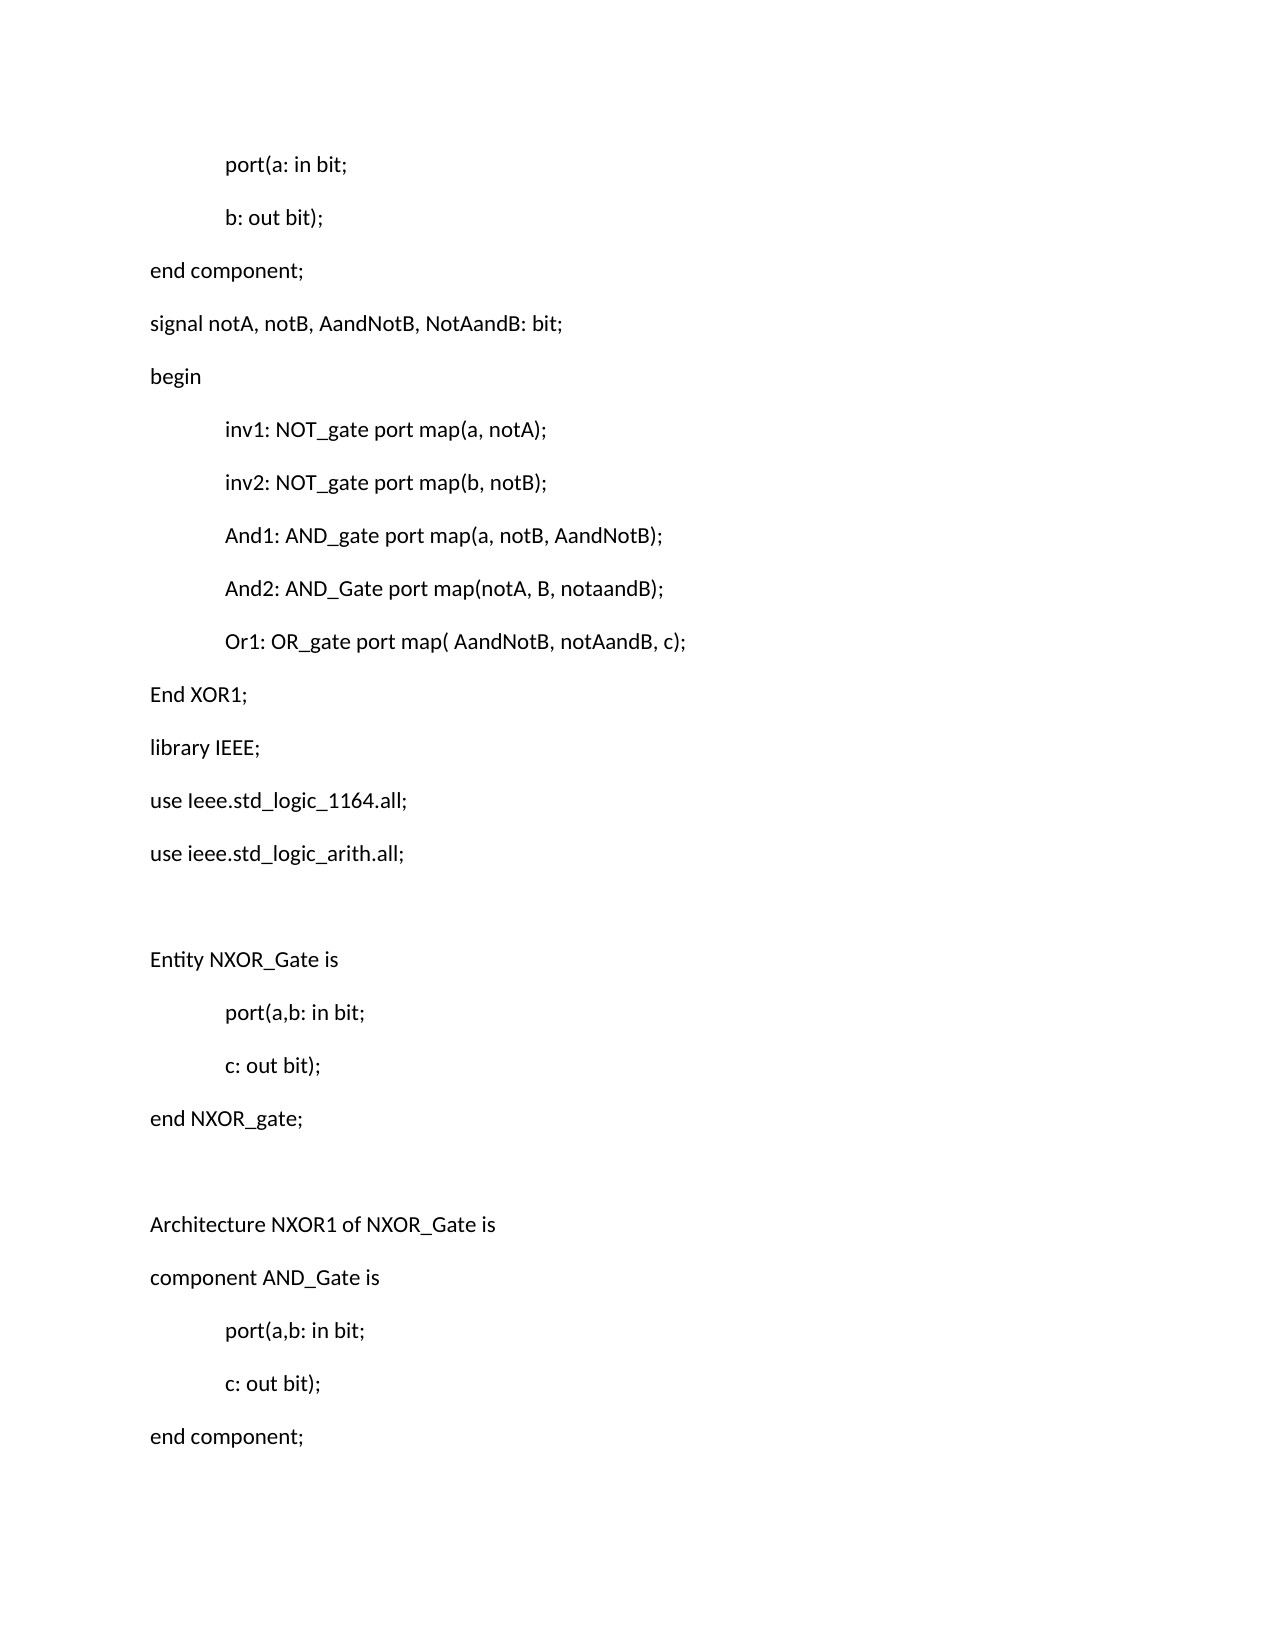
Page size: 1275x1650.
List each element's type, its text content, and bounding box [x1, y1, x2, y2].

text c: out bit); [150, 1369, 1125, 1397]
text b: out bit); [150, 203, 1125, 231]
text end component; [150, 256, 1125, 284]
text port(a,b: in bit; [150, 1316, 1125, 1344]
text begin [150, 362, 1125, 390]
text end component; [150, 1422, 1125, 1451]
text end NXOR_gate; [150, 1104, 1125, 1132]
text inv1: NOT_gate port map(a, notA); [150, 415, 1125, 443]
text signal notA, notB, AandNotB, NotAandB: bit; [150, 309, 1125, 337]
text Entity NXOR_Gate is [150, 945, 1125, 973]
text Architecture NXOR1 of NXOR_Gate is [150, 1210, 1125, 1238]
text End XOR1; [150, 680, 1125, 708]
text component AND_Gate is [150, 1263, 1125, 1291]
text Or1: OR_gate port map( AandNotB, notAandB, c); [150, 627, 1125, 655]
text port(a,b: in bit; [150, 998, 1125, 1026]
text c: out bit); [150, 1051, 1125, 1079]
text And1: AND_gate port map(a, notB, AandNotB); [150, 521, 1125, 549]
text And2: AND_Gate port map(notA, B, notaandB); [150, 574, 1125, 602]
text port(a: in bit; [150, 150, 1125, 178]
text use Ieee.std_logic_1164.all; [150, 786, 1125, 814]
text use ieee.std_logic_arith.all; [150, 839, 1125, 867]
text library IEEE; [150, 733, 1125, 761]
text inv2: NOT_gate port map(b, notB); [150, 468, 1125, 496]
